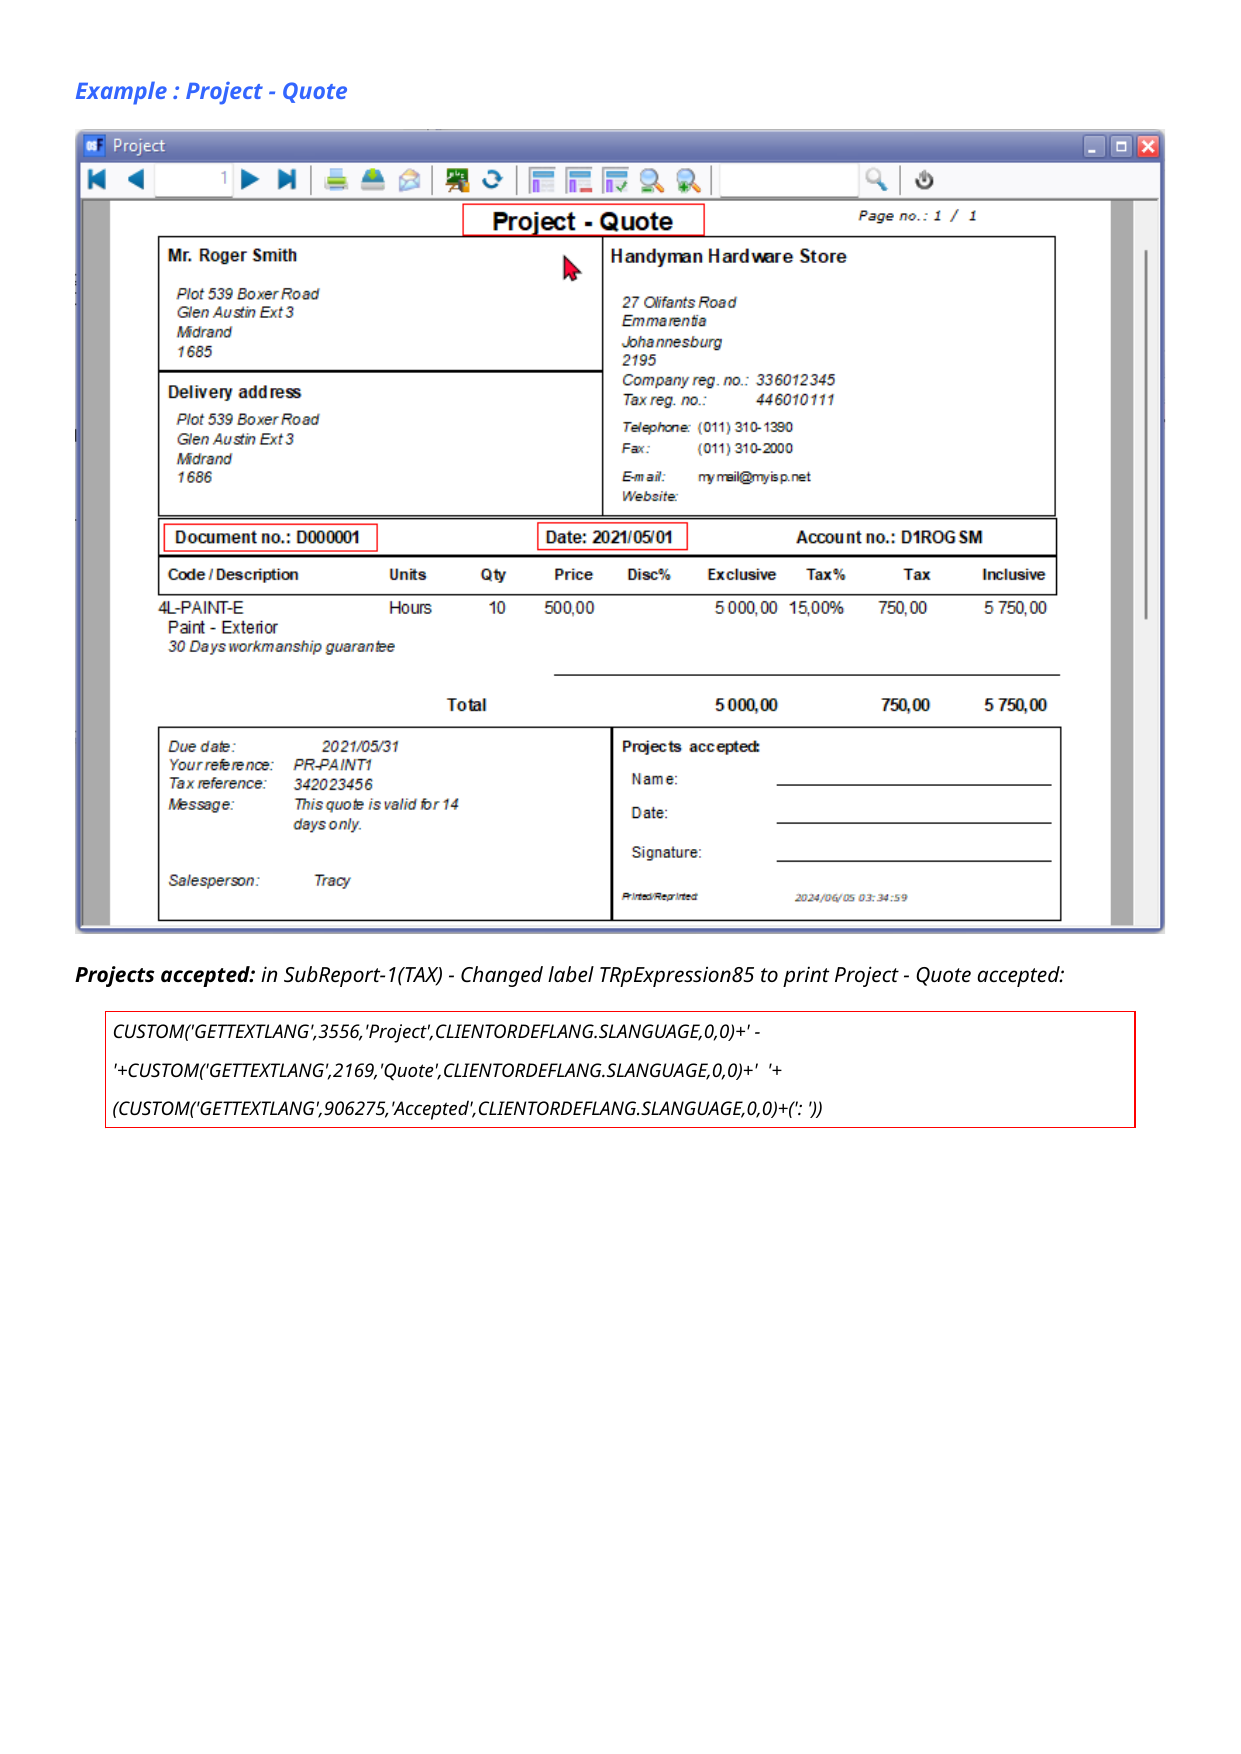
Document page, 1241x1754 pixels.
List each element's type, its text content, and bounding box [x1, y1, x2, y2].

text Projects accepted: in SubReport-1(TAX) - Changed label TRpExpression85 to print Project - Quote accepted: [75, 960, 1165, 989]
text Example : Project - Quote [75, 75, 1165, 106]
picture [75, 129, 1166, 934]
text CUSTOM('GETTEXTLANG',3556,'Project',CLIENTORDEFLANG.SLANGUAGE,0,0)+' - '+CUSTOM('GETTEXTLANG',2169,'Quote',CLIENTORDEFLANG.SLANGUAGE,0,0)+' '+(CUSTOM('GETTEXTLANG',906275,'Accepted',CLIENTORDEFLANG.SLANGUAGE,0,0)+(': ')) [106, 1012, 1134, 1127]
